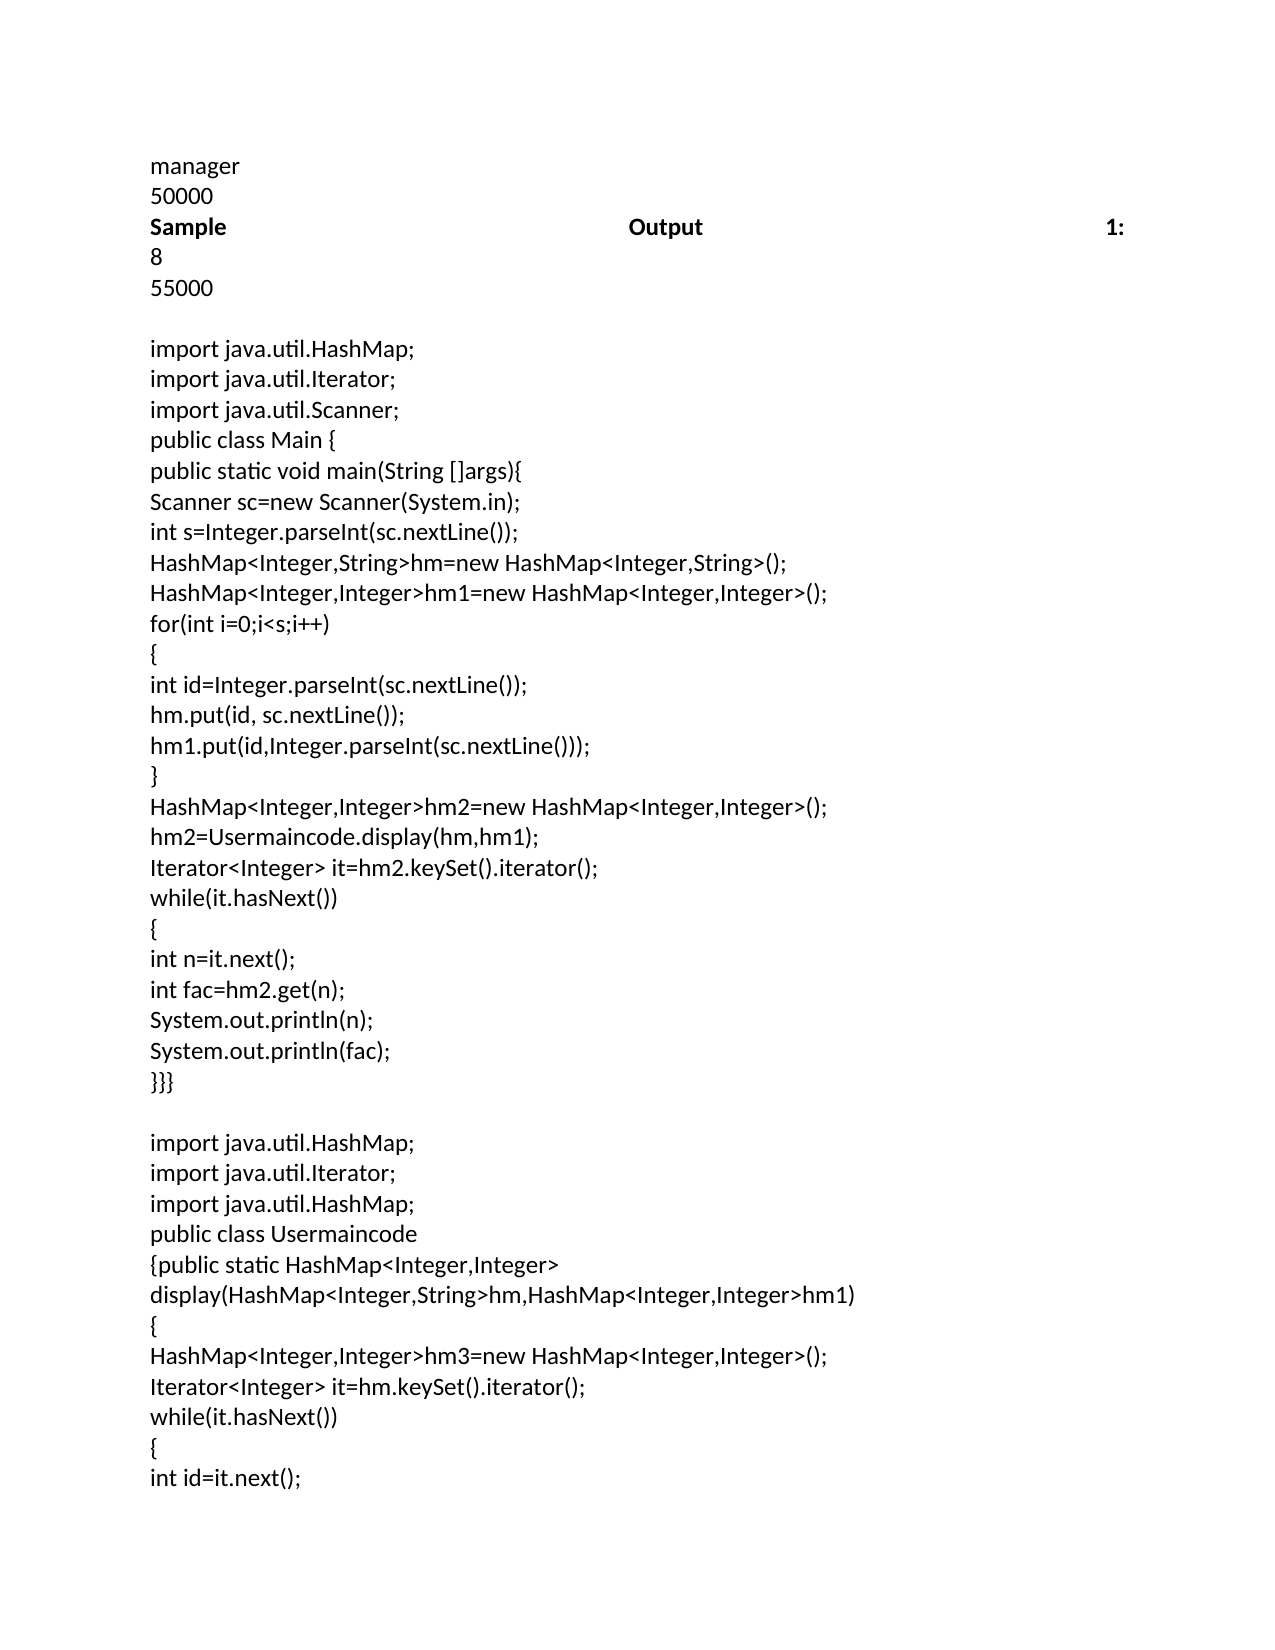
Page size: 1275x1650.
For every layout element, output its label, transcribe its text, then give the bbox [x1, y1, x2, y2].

text System.out.println(n); [150, 1004, 1125, 1035]
text public class Main { [150, 425, 1125, 455]
text import java.util.Iterator; [150, 1157, 1125, 1188]
text int id=Integer.parseInt(sc.nextLine()); [150, 669, 1125, 699]
text int s=Integer.parseInt(sc.nextLine()); [150, 516, 1125, 547]
text while(it.hasNext()) [150, 1401, 1125, 1432]
text HashMap<Integer,Integer>hm3=new HashMap<Integer,Integer>(); [150, 1340, 1125, 1371]
text public static void main(String []args){ [150, 455, 1125, 486]
text import java.util.HashMap; [150, 1127, 1125, 1157]
text Scanner sc=new Scanner(System.in); [150, 486, 1125, 516]
text { [150, 638, 1125, 669]
text {public static HashMap<Integer,Integer> display(HashMap<Integer,String>hm,HashMap<Integer,Integer>hm1) [150, 1249, 1125, 1310]
text }}} [150, 1066, 1125, 1096]
text { [150, 1432, 1125, 1462]
text int id=it.next(); [150, 1462, 1125, 1493]
text Iterator<Integer> it=hm2.keySet().iterator(); [150, 852, 1125, 882]
text System.out.println(fac); [150, 1035, 1125, 1066]
text for(int i=0;i<s;i++) [150, 608, 1125, 638]
text Iterator<Integer> it=hm.keySet().iterator(); [150, 1371, 1125, 1401]
text import java.util.HashMap; [150, 333, 1125, 364]
text while(it.hasNext()) [150, 882, 1125, 913]
text hm.put(id, sc.nextLine()); [150, 699, 1125, 730]
text { [150, 913, 1125, 943]
text public class Usermaincode [150, 1218, 1125, 1249]
text int fac=hm2.get(n); [150, 974, 1125, 1004]
text HashMap<Integer,Integer>hm2=new HashMap<Integer,Integer>(); [150, 791, 1125, 821]
text import java.util.HashMap; [150, 1188, 1125, 1218]
text hm1.put(id,Integer.parseInt(sc.nextLine())); [150, 730, 1125, 760]
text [150, 150, 1125, 303]
text int n=it.next(); [150, 943, 1125, 974]
text { [150, 1310, 1125, 1340]
text import java.util.Iterator; [150, 364, 1125, 394]
text HashMap<Integer,Integer>hm1=new HashMap<Integer,Integer>(); [150, 577, 1125, 608]
text hm2=Usermaincode.display(hm,hm1); [150, 821, 1125, 852]
text HashMap<Integer,String>hm=new HashMap<Integer,String>(); [150, 547, 1125, 577]
text } [150, 760, 1125, 791]
text import java.util.Scanner; [150, 394, 1125, 425]
